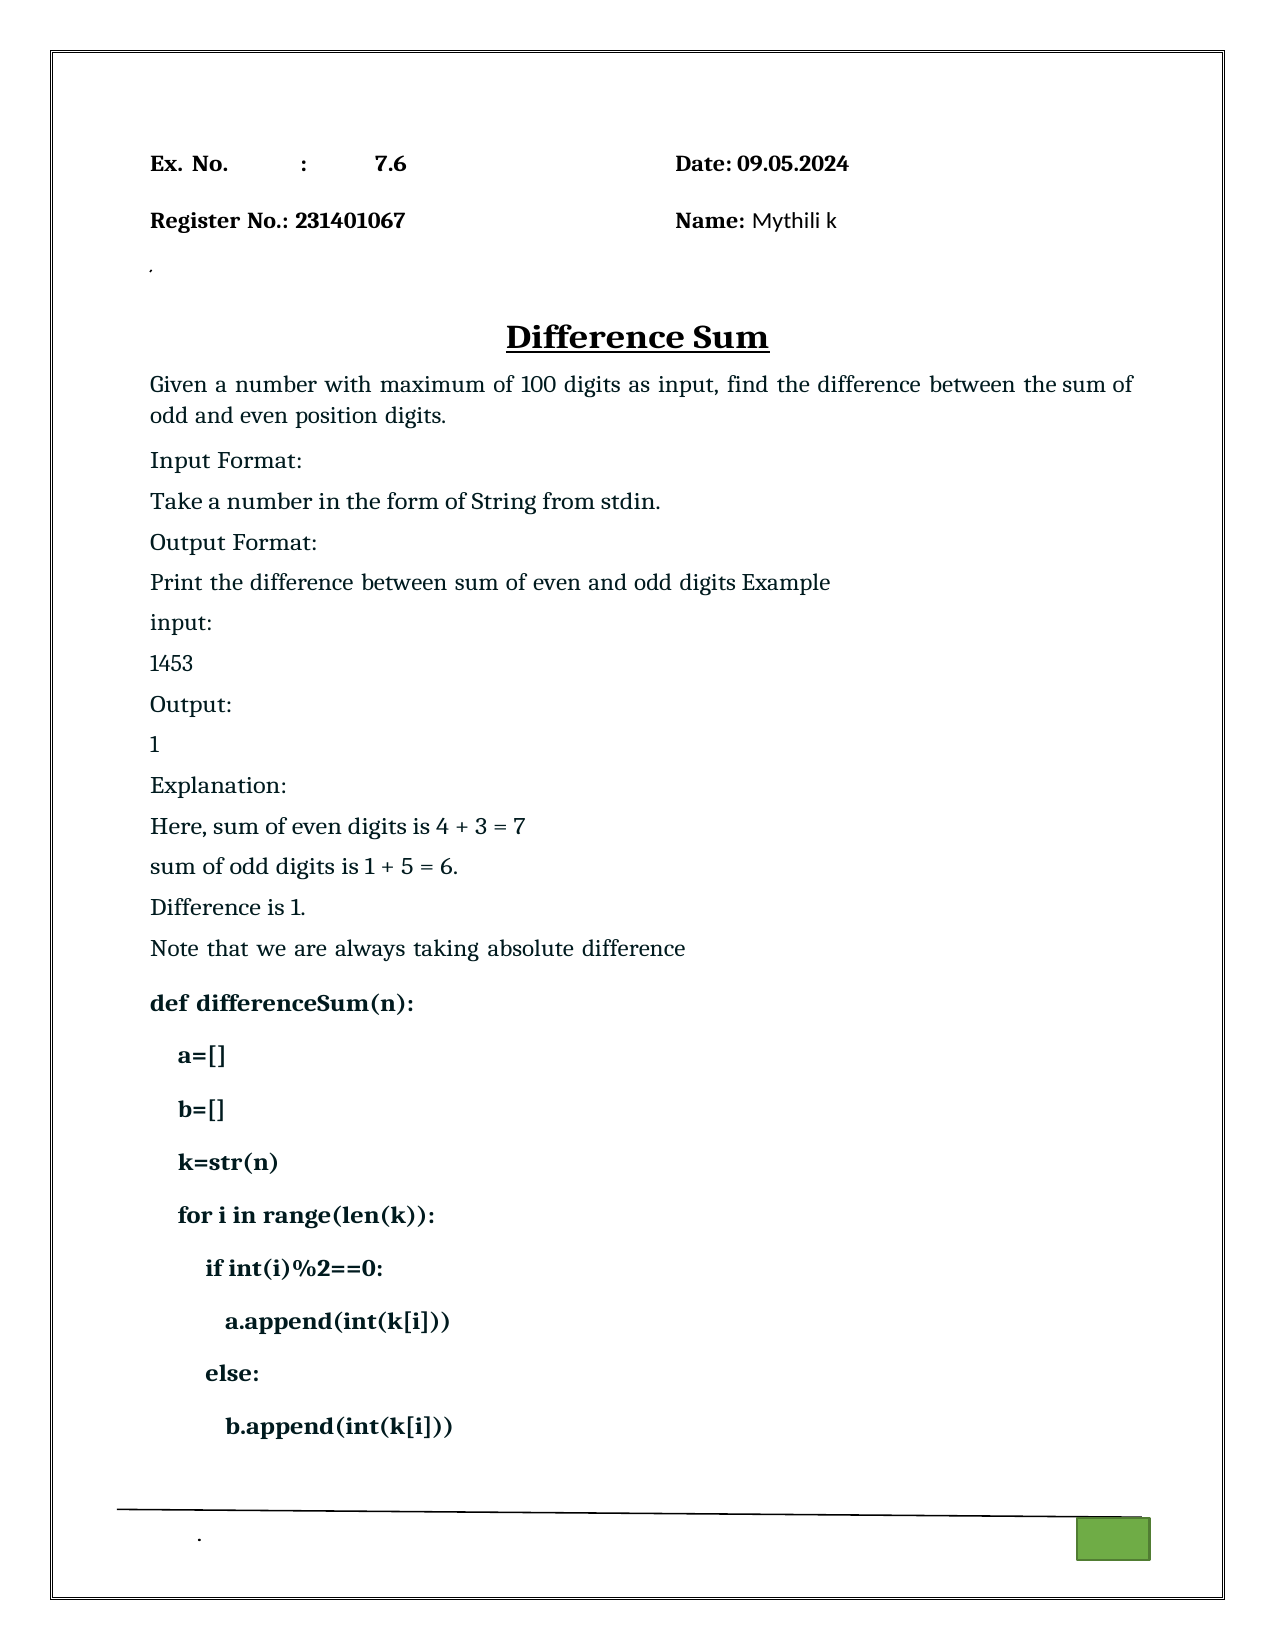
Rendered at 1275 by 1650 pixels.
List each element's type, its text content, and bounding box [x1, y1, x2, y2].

text Print the difference between sum of even and odd digits Example input: [150, 569, 855, 637]
subtitle k=str(n) [178, 1149, 1137, 1176]
text Given a number with maximum of 100 digits as input, find the difference between the sum of odd and even position digits. [150, 370, 1137, 430]
text 1453 [150, 650, 1137, 677]
text Input Format: [150, 447, 1137, 475]
subtitle Difference Sum [393, 319, 882, 357]
text for i in range(len(k)): if int(i)%2==0: [178, 1202, 440, 1282]
text Output: [150, 690, 1137, 718]
text Ex. No. : 7.6 Date: 09.05.2024 [150, 151, 1137, 177]
text Difference is 1. [150, 893, 1137, 921]
text Note that we are always taking absolute difference [150, 934, 1137, 962]
text Register No.: 231401067 Name: Mythili k [150, 206, 1137, 234]
subtitle def differenceSum(n): a=[] [150, 989, 420, 1070]
text b.append(int(k[i])) [225, 1413, 1137, 1441]
text 1 [150, 731, 1137, 759]
subtitle a.append(int(k[i])) else: [205, 1307, 457, 1388]
text Explanation: [150, 772, 1137, 799]
text b=[] [178, 1095, 1137, 1123]
text Here, sum of even digits is 4 + 3 = 7 sum of odd digits is 1 + 5 = 6. [150, 813, 548, 881]
text Take a number in the form of String from stdin. Output Format: [150, 488, 682, 556]
